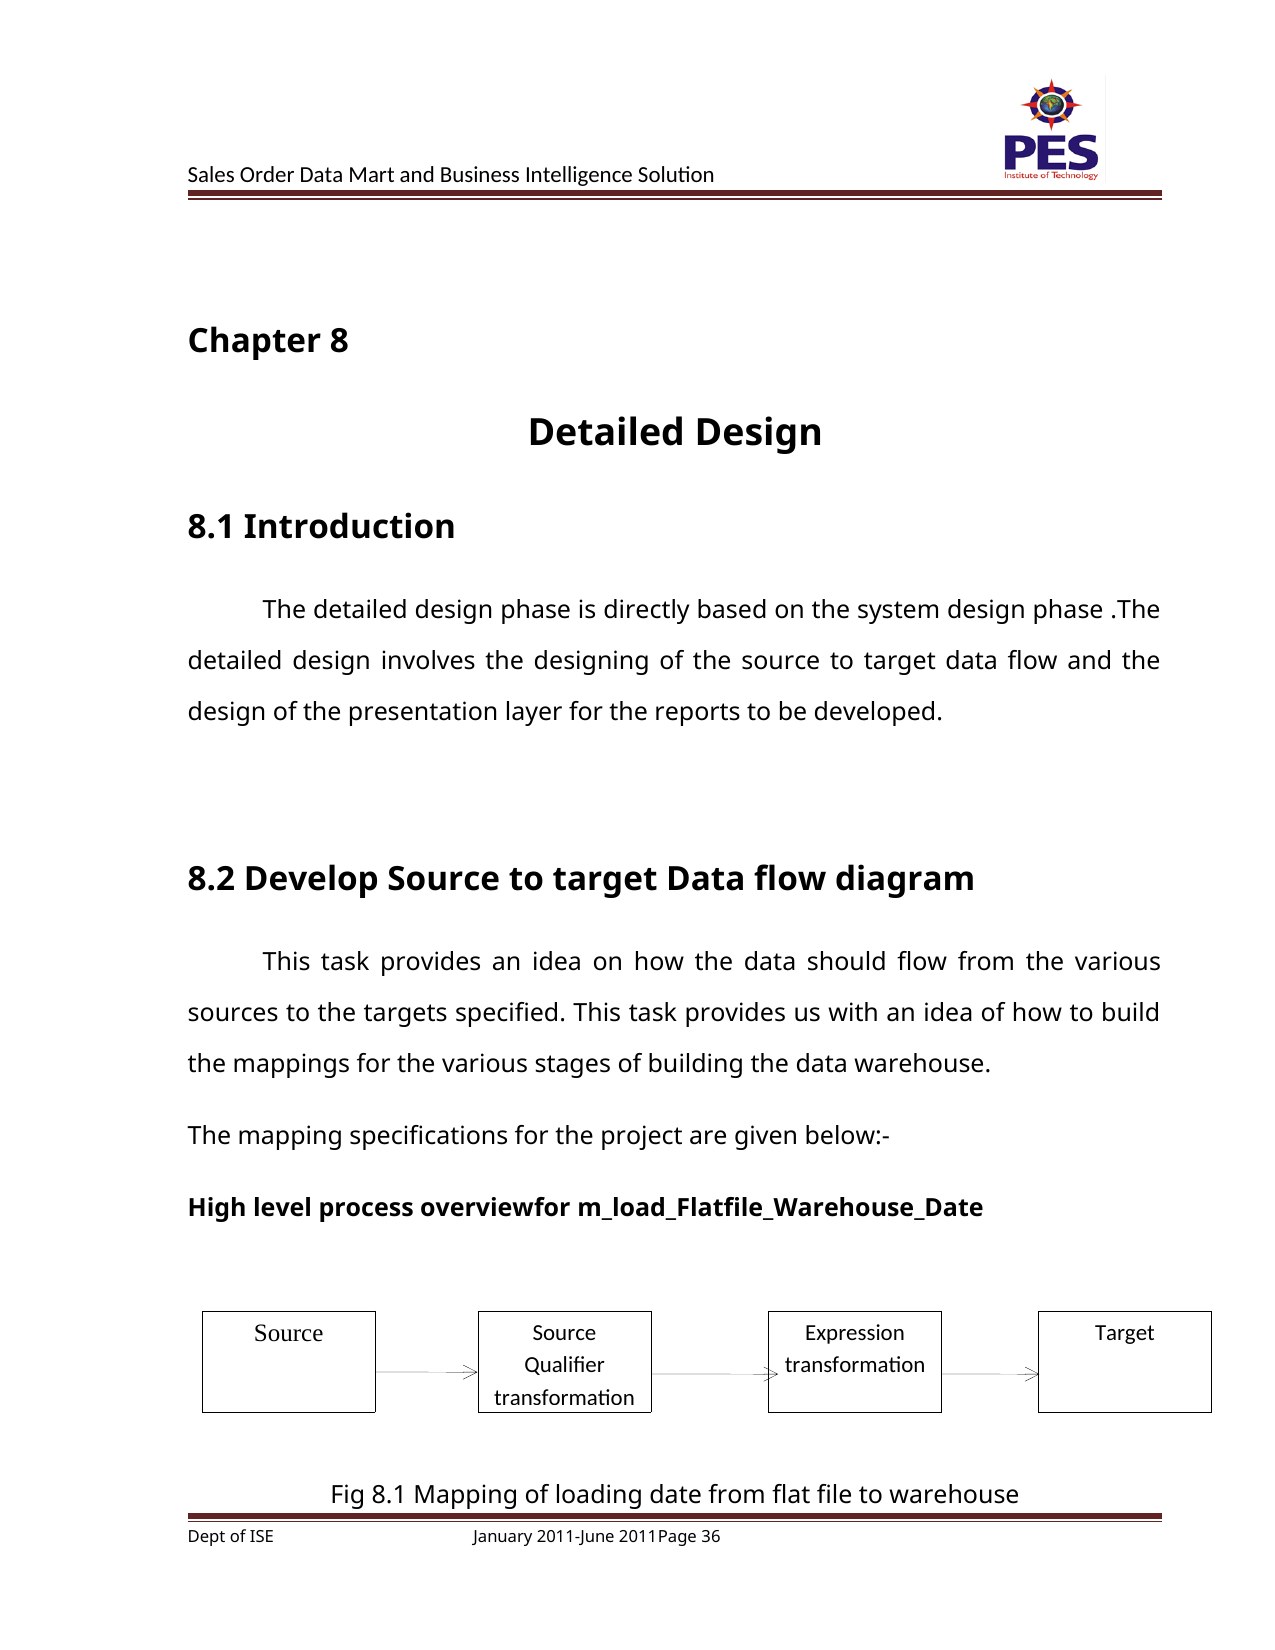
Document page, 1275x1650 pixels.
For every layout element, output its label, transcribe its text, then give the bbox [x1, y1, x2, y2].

picture [997, 75, 1106, 183]
text The detailed design phase is directly based on the system design phase .The detailed design involves the designing of the source to target data flow and the design of the presentation layer for the reports to be developed. [187, 592, 1162, 728]
text This task provides an idea on how the data should flow from the various sources to the targets specified. This task provides us with an idea of how to build the mappings for the various stages of building the data warehouse. [187, 944, 1162, 1080]
text Chapter 8 [187, 316, 1162, 362]
text Detailed Design [187, 405, 1162, 456]
text High level process overviewfor m_load_Flatfile_Warehouse_Date [187, 1189, 1162, 1223]
text 8.1 Introduction [187, 503, 1162, 548]
text Fig 8.1 Mapping of loading date from flat file to warehouse [187, 1477, 1162, 1511]
text 8.2 Develop Source to target Data flow diagram [187, 855, 1162, 900]
text The mapping specifications for the project are given below:- [187, 1118, 1162, 1152]
